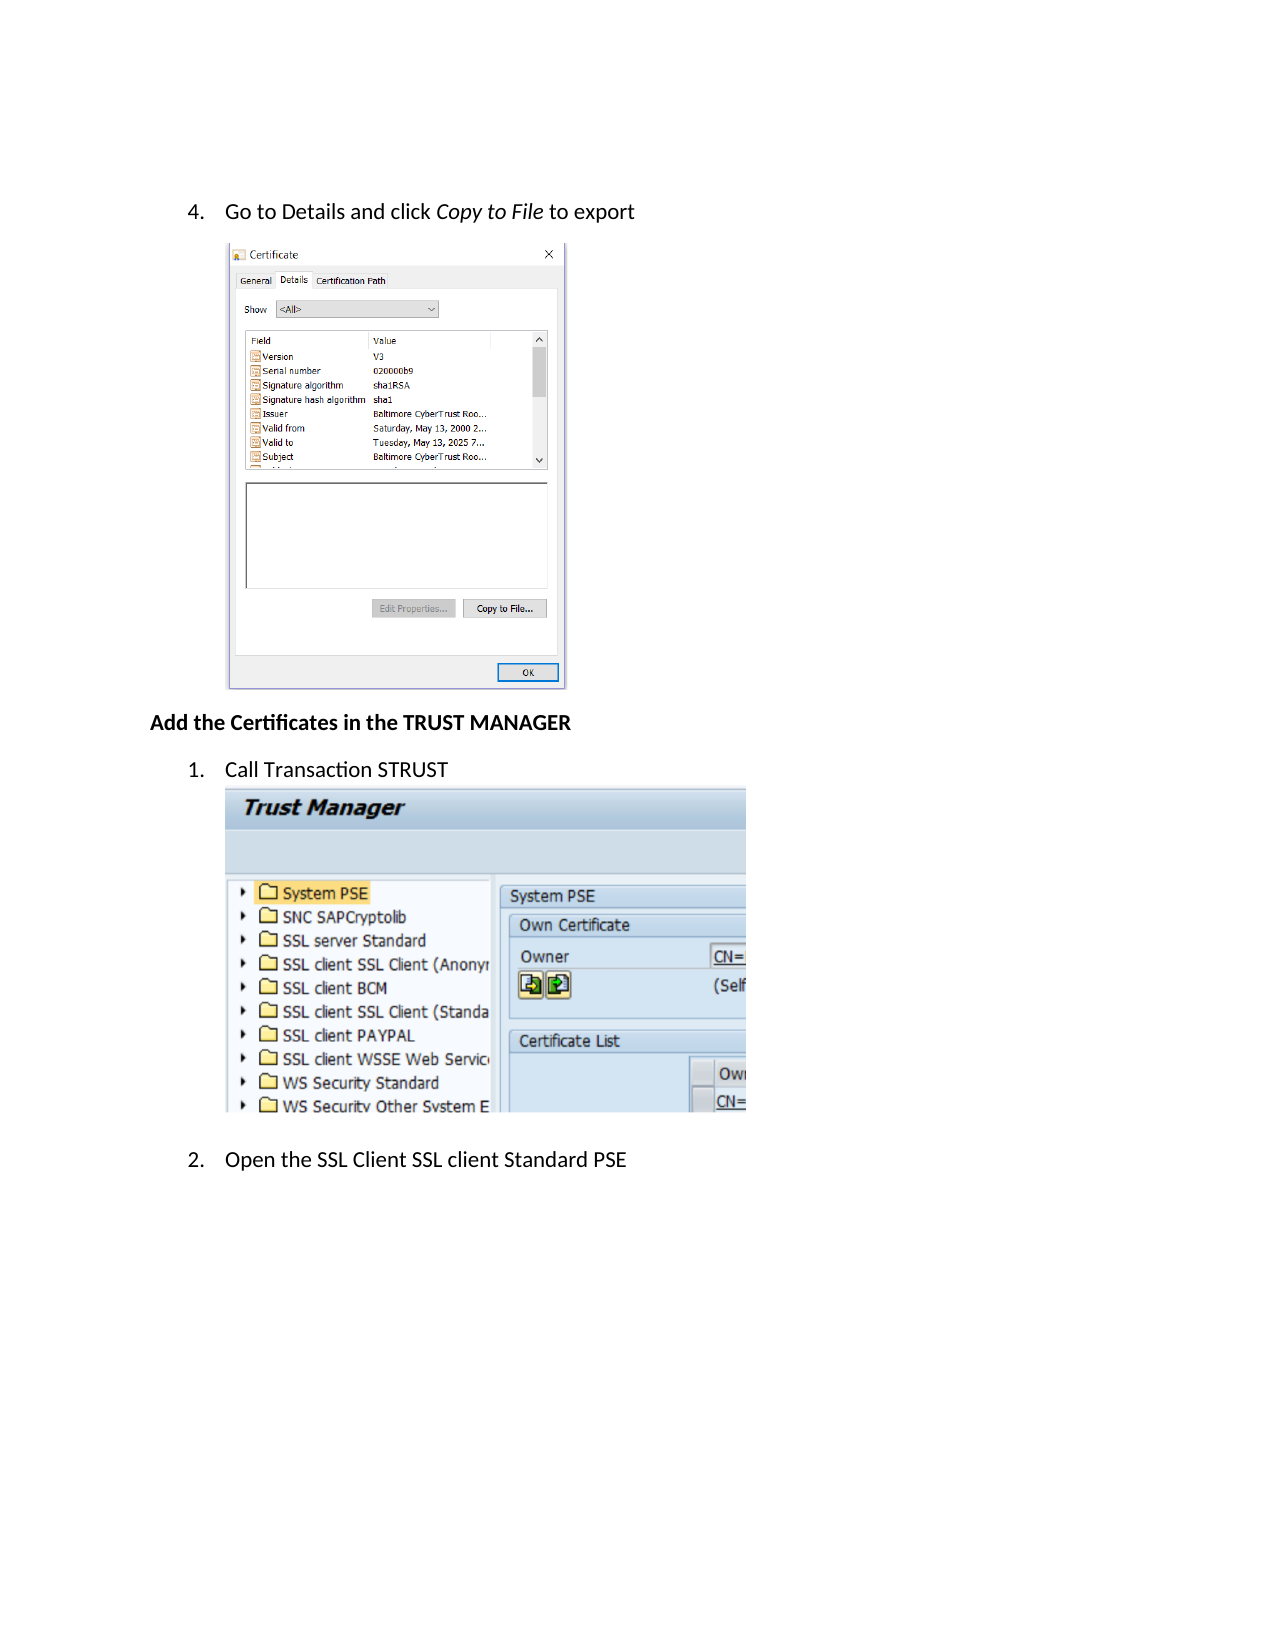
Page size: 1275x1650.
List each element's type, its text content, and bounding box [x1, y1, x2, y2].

list Open the SSL Client SSL client Standard PSE [187, 1145, 1125, 1173]
picture [225, 243, 568, 690]
picture [225, 785, 746, 1113]
list Go to Details and click Copy to File to export [187, 197, 1125, 225]
text Add the Certificates in the TRUST MANAGER [150, 708, 1125, 736]
list Call Transaction STRUST [187, 755, 1125, 783]
